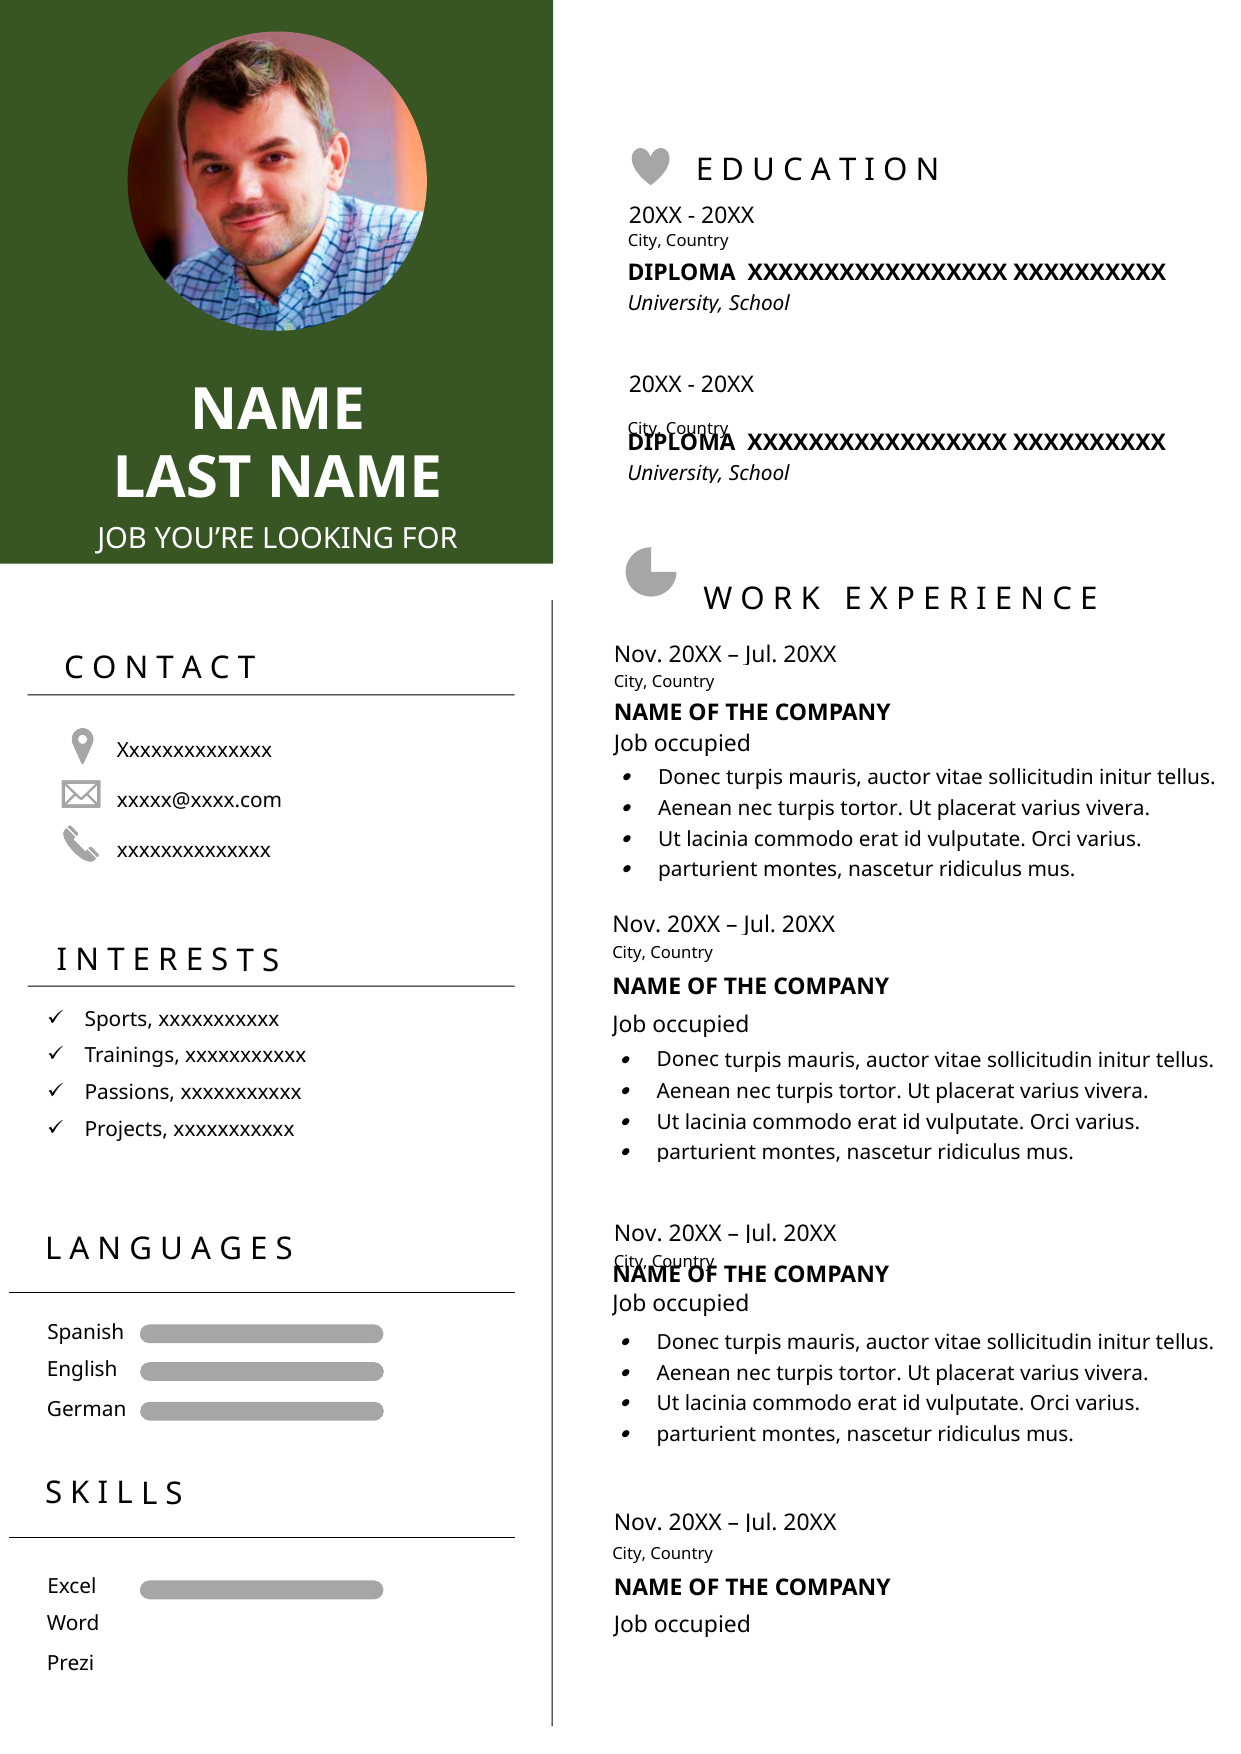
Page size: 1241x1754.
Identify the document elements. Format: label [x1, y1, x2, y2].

picture [127, 31, 427, 331]
picture [60, 822, 102, 865]
picture [58, 721, 107, 817]
